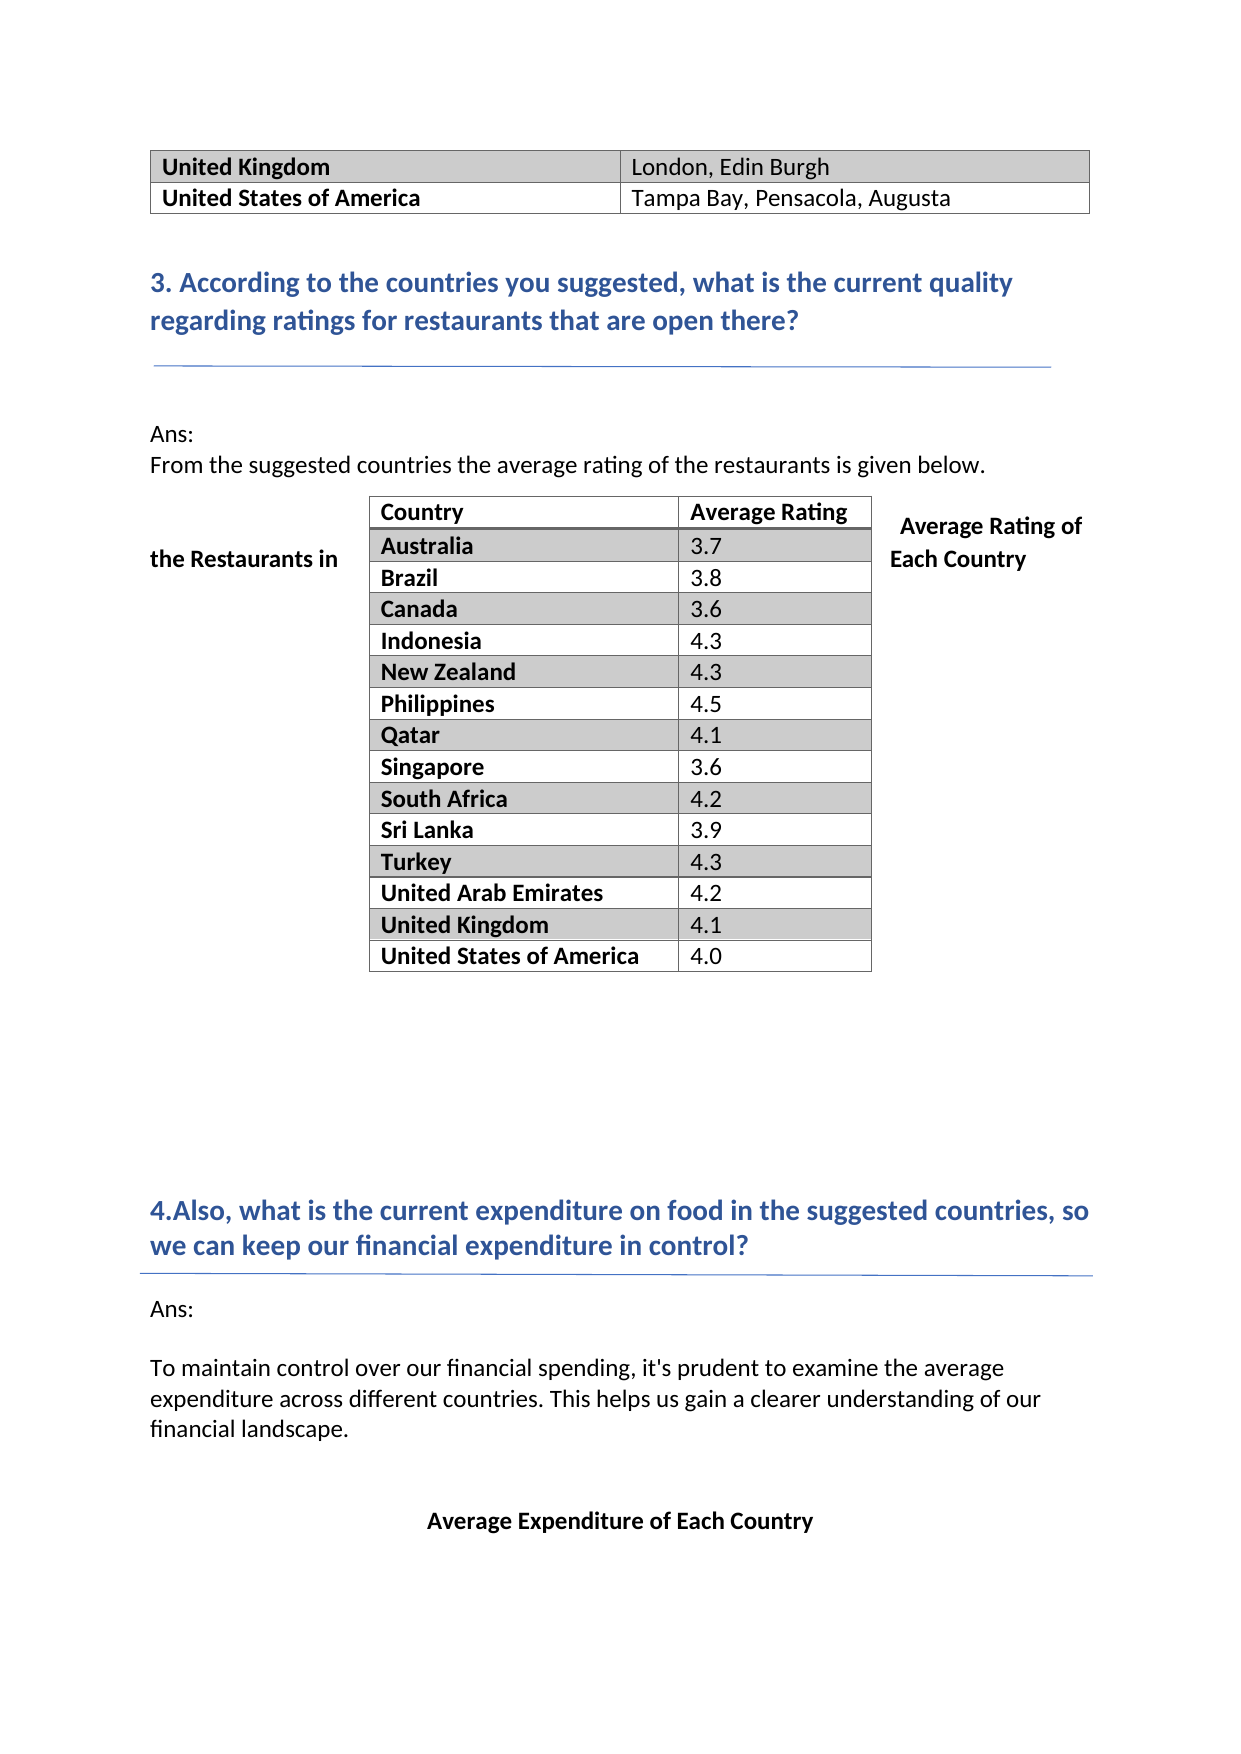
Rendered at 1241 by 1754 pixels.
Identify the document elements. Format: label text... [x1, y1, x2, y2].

text To maintain control over our financial spending, it's prudent to examine the average expenditure across different countries. This helps us gain a clearer understanding of our financial landscape. [150, 1352, 1090, 1444]
table_cell 3.6 [679, 593, 871, 624]
text 3. According to the countries you suggested, what is the current quality regarding ratings for restaurants that are open there? [150, 264, 1090, 338]
table_cell Singapore [370, 751, 678, 782]
table_header Country [370, 497, 678, 527]
table_cell New Zealand [370, 656, 678, 687]
table_cell 4.5 [679, 688, 871, 718]
text Average Rating of the Restaurants in Each Country [150, 510, 369, 573]
table_cell 4.3 [679, 656, 871, 687]
table_cell Qatar [370, 720, 678, 750]
table_cell 4.3 [679, 625, 871, 655]
table_cell United Arab Emirates [370, 878, 678, 908]
table_cell 4.2 [679, 878, 871, 908]
table_cell 3.6 [679, 751, 871, 782]
table_cell Philippines [370, 688, 678, 718]
table_cell 3.7 [679, 530, 871, 561]
table_cell Turkey [370, 846, 678, 876]
text Ans: [150, 1294, 1090, 1324]
table_cell London, Edin Burgh [621, 151, 1089, 182]
text Average Rating of the Restaurants in Each Country [872, 510, 1090, 573]
table_cell Canada [370, 593, 678, 624]
text 4.Also, what is the current expenditure on food in the suggested countries, so we can keep our financial expenditure in control? [150, 1192, 1090, 1263]
table_cell 4.2 [679, 783, 871, 813]
table_cell United States of America [151, 183, 620, 213]
text From the suggested countries the average rating of the restaurants is given below. [150, 449, 1090, 479]
table_cell United Kingdom [151, 151, 620, 182]
text Average Expenditure of Each Country [150, 1505, 1090, 1535]
table_cell Australia [370, 530, 678, 561]
table_cell South Africa [370, 783, 678, 813]
table_cell United Kingdom [370, 909, 678, 939]
table_cell 4.3 [679, 846, 871, 876]
table_cell United States of America [370, 941, 678, 971]
table_cell 3.8 [679, 562, 871, 592]
table_cell Sri Lanka [370, 814, 678, 845]
table_cell 4.1 [679, 720, 871, 750]
table_header Average Rating [679, 497, 871, 527]
table_cell 3.9 [679, 814, 871, 845]
table_cell 4.0 [679, 941, 871, 971]
table_cell 4.1 [679, 909, 871, 939]
table_cell Brazil [370, 562, 678, 592]
table_cell Indonesia [370, 625, 678, 655]
table_cell Tampa Bay, Pensacola, Augusta [621, 183, 1089, 213]
text Ans: [150, 418, 1090, 449]
